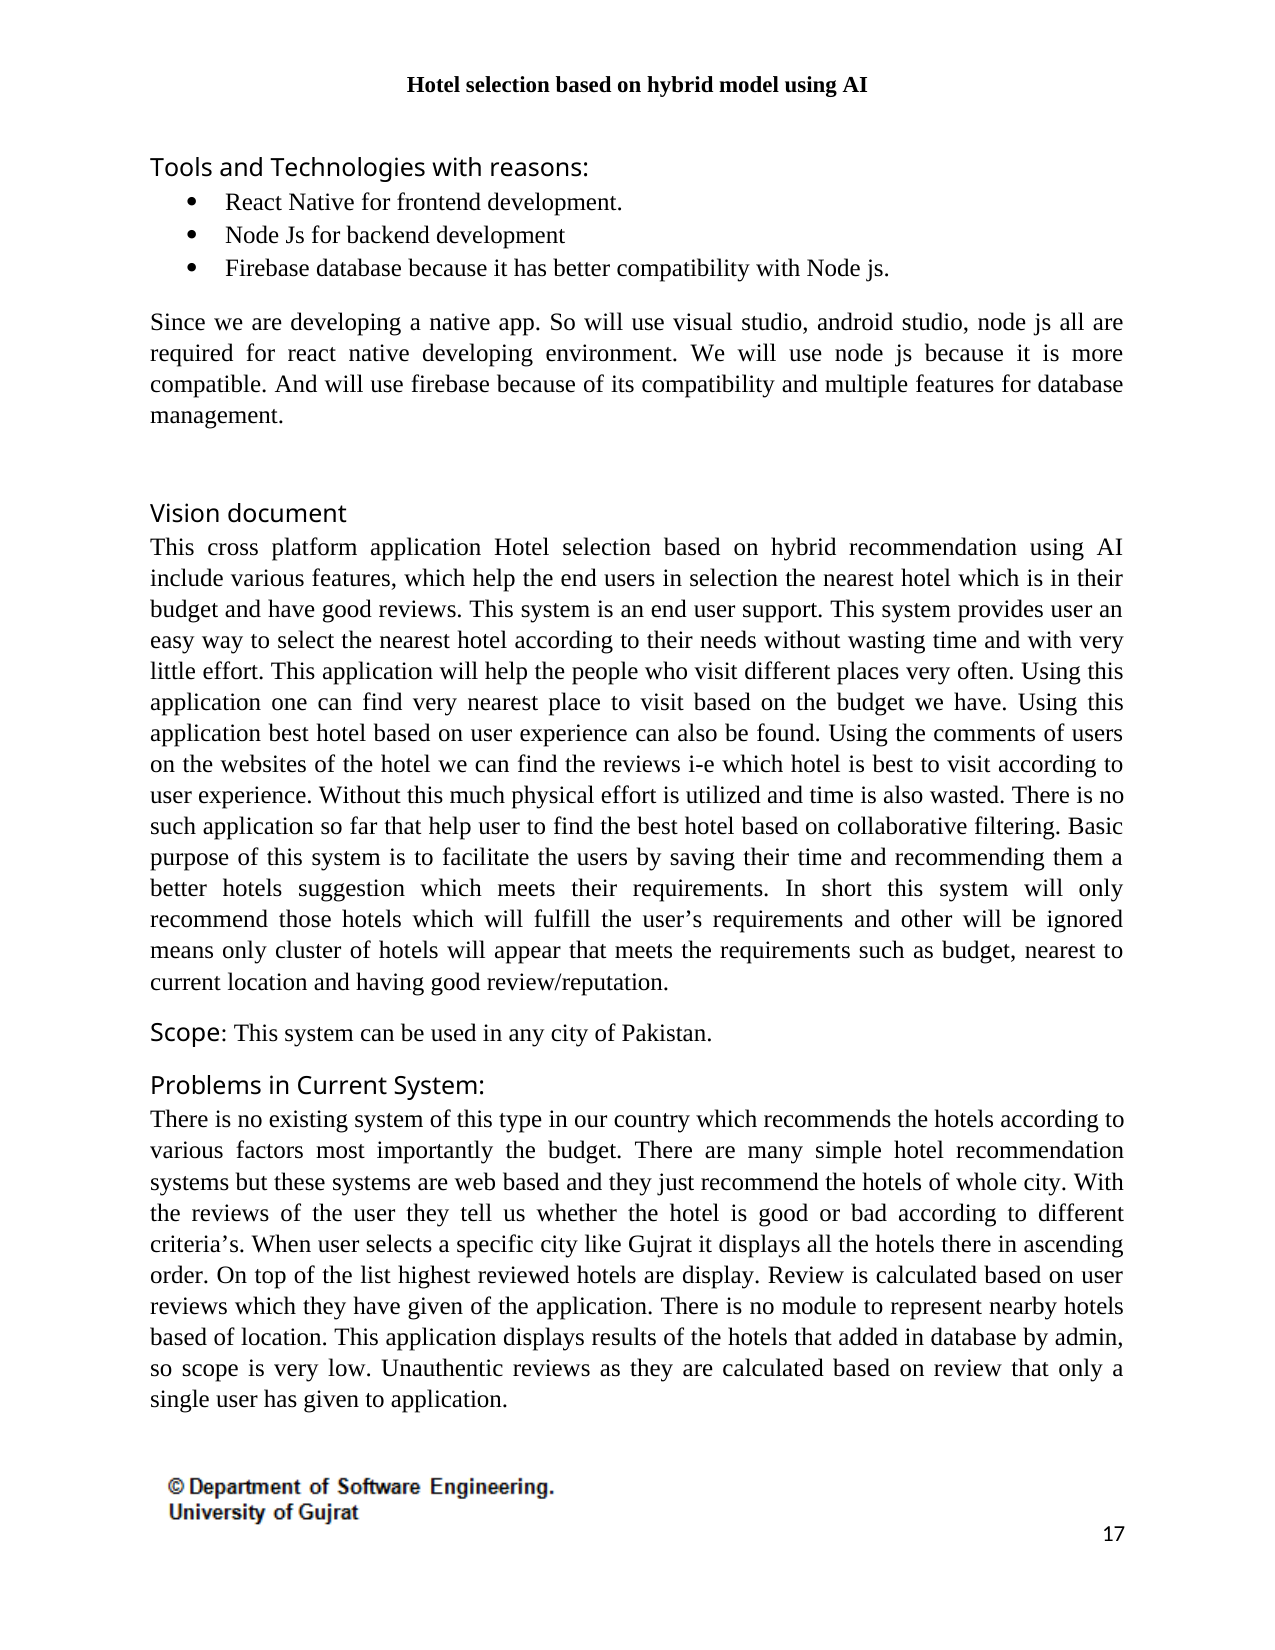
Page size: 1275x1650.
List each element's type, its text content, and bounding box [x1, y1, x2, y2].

list Firebase database because it has better compatibility with Node js. [187, 253, 1125, 282]
text There is no existing system of this type in our country which recommends the hotels according to various factors most importantly the budget. There are many simple hotel recommendation systems but these systems are web based and they just recommend the hotels of whole city. With the reviews of the user they tell us whether the hotel is good or bad according to different criteria’s. When user selects a specific city like Gujrat it displays all the hotels there in ascending order. On top of the list highest reviewed hotels are display. Review is calculated based on user reviews which they have given of the application. There is no module to represent nearby hotels based of location. This application displays results of the hotels that added in database by admin, so scope is very low. Unauthentic reviews as they are calculated based on review that only a single user has given to application. [150, 1104, 1125, 1413]
list Node Js for backend development [187, 220, 1125, 248]
text Scope: This system can be used in any city of Pakistan. [150, 1014, 1125, 1048]
list React Native for frontend development. [187, 187, 1125, 216]
subtitle Vision document [150, 495, 1125, 529]
text Since we are developing a native app. So will use visual studio, android studio, node js all are required for react native developing environment. We will use node js because it is more compatible. And will use firebase because of its compatibility and multiple features for database management. [150, 307, 1125, 428]
subtitle Tools and Technologies with reasons: [150, 150, 1125, 184]
text This cross platform application Hotel selection based on hybrid recommendation using AI include various features, which help the end users in selection the nearest hotel which is in their budget and have good reviews. This system is an end user support. This system provides user an easy way to select the nearest hotel according to their needs without wasting time and with very little effort. This application will help the people who visit different places very often. Using this application one can find very nearest place to visit based on the budget we have. Using this application best hotel based on user experience can also be found. Using the comments of users on the websites of the hotel we can find the reviews i-e which hotel is best to visit according to user experience. Without this much physical effort is utilized and time is also wasted. There is no such application so far that help user to find the best hotel based on collaborative filtering. Basic purpose of this system is to facilitate the users by saving their time and recommending them a better hotels suggestion which meets their requirements. In short this system will only recommend those hotels which will fulfill the user’s requirements and other will be ignored means only cluster of hotels will appear that meets the requirements such as budget, nearest to current location and having good review/reputation. [150, 532, 1125, 995]
picture [150, 1465, 577, 1542]
subtitle Problems in Current System: [150, 1068, 1125, 1102]
